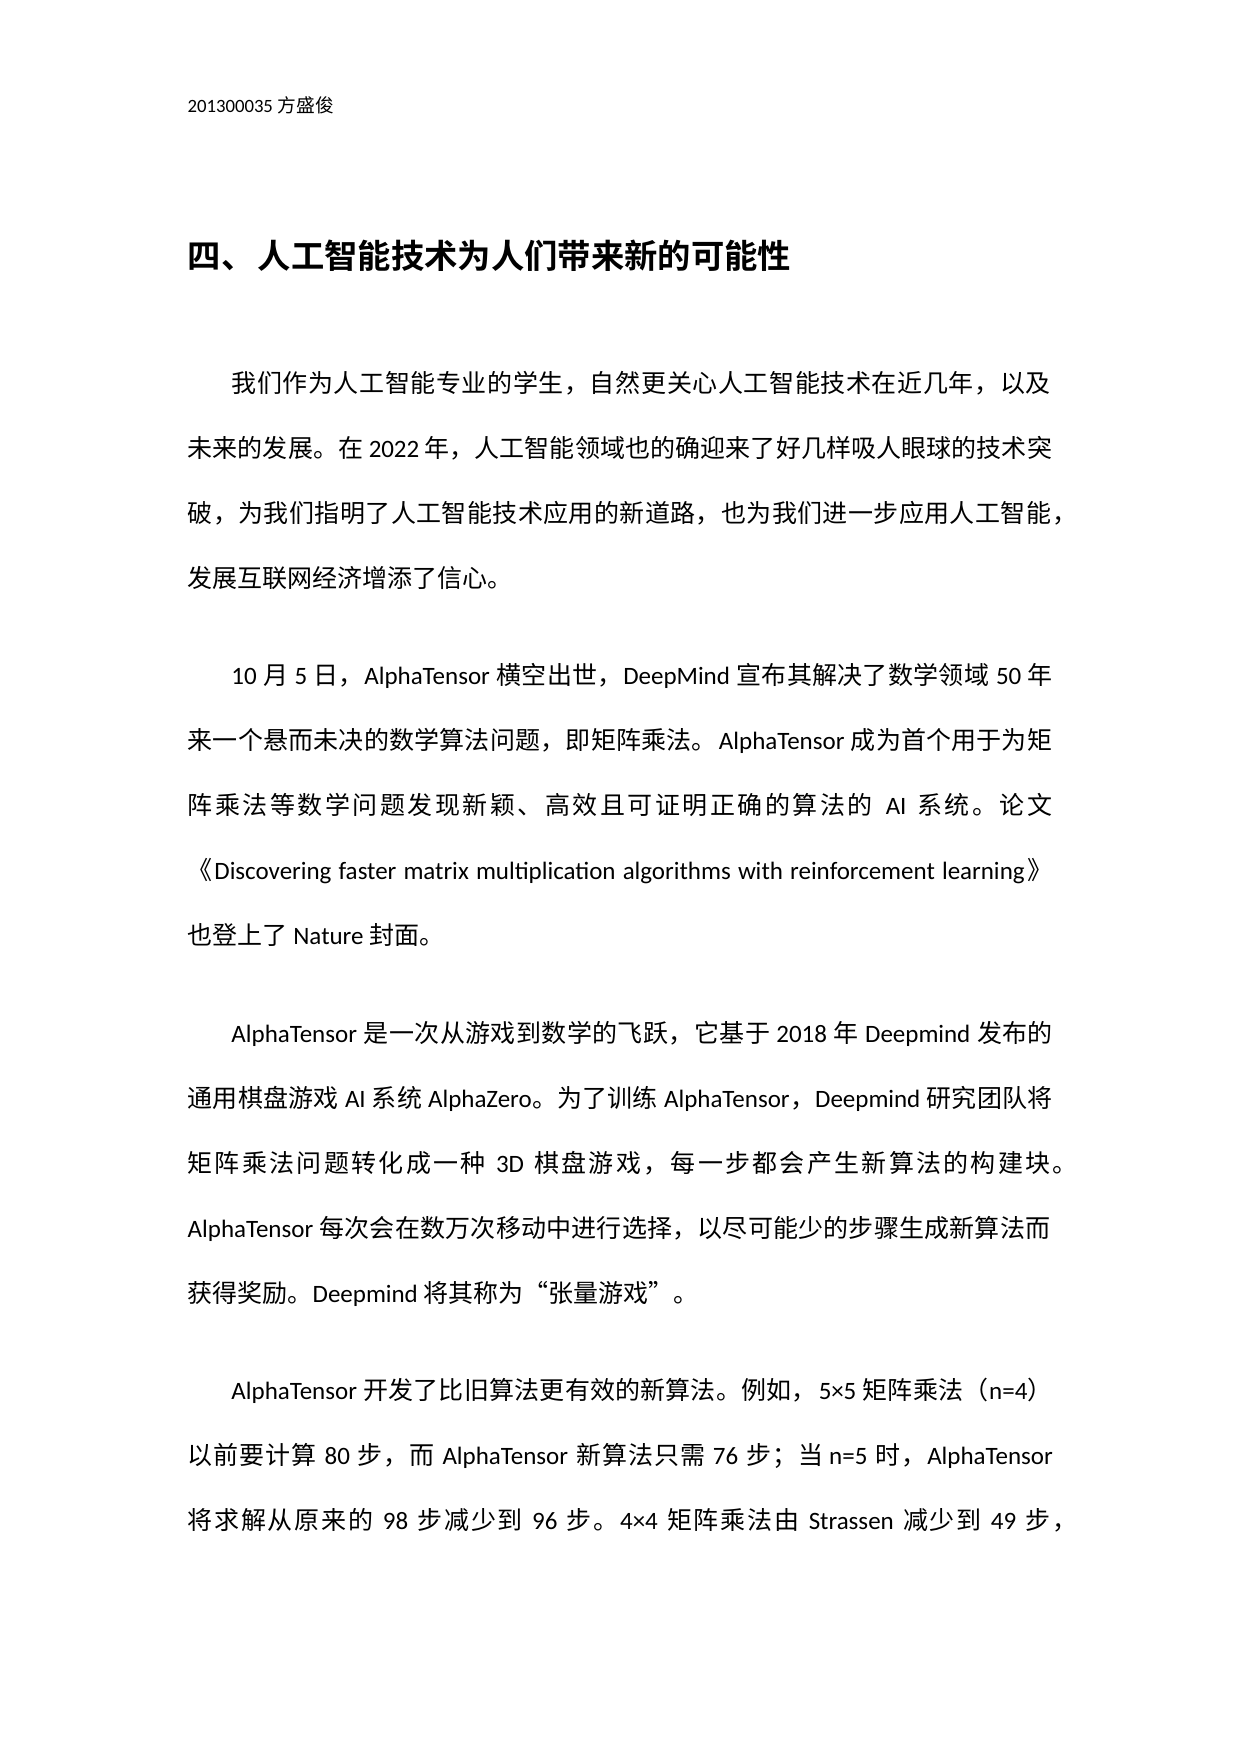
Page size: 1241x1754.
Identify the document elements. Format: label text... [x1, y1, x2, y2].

text 10 月 5 日，AlphaTensor 横空出世，DeepMind 宣布其解决了数学领域 50 年来一个悬而未决的数学算法问题，即矩阵乘法。AlphaTensor 成为首个用于为矩阵乘法等数学问题发现新颖、高效且可证明正确的算法的 AI 系统。论文《Discovering faster matrix multiplication algorithms with reinforcement learning》也登上了 Nature 封面。 [187, 641, 1053, 966]
text AlphaTensor 是一次从游戏到数学的飞跃，它基于 2018 年 Deepmind 发布的通用棋盘游戏 AI 系统 AlphaZero。为了训练 AlphaTensor，Deepmind 研究团队将矩阵乘法问题转化成一种 3D 棋盘游戏，每一步都会产生新算法的构建块。AlphaTensor 每次会在数万次移动中进行选择，以尽可能少的步骤生成新算法而获得奖励。Deepmind 将其称为“张量游戏”。 [187, 999, 1053, 1324]
subtitle 人工智能技术为人们带来新的可能性 [187, 222, 1053, 287]
text 我们作为人工智能专业的学生，自然更关心人工智能技术在近几年，以及未来的发展。在2022年，人工智能领域也的确迎来了好几样吸人眼球的技术突破，为我们指明了人工智能技术应用的新道路，也为我们进一步应用人工智能，发展互联网经济增添了信心。 [187, 349, 1053, 609]
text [187, 1356, 1053, 1551]
